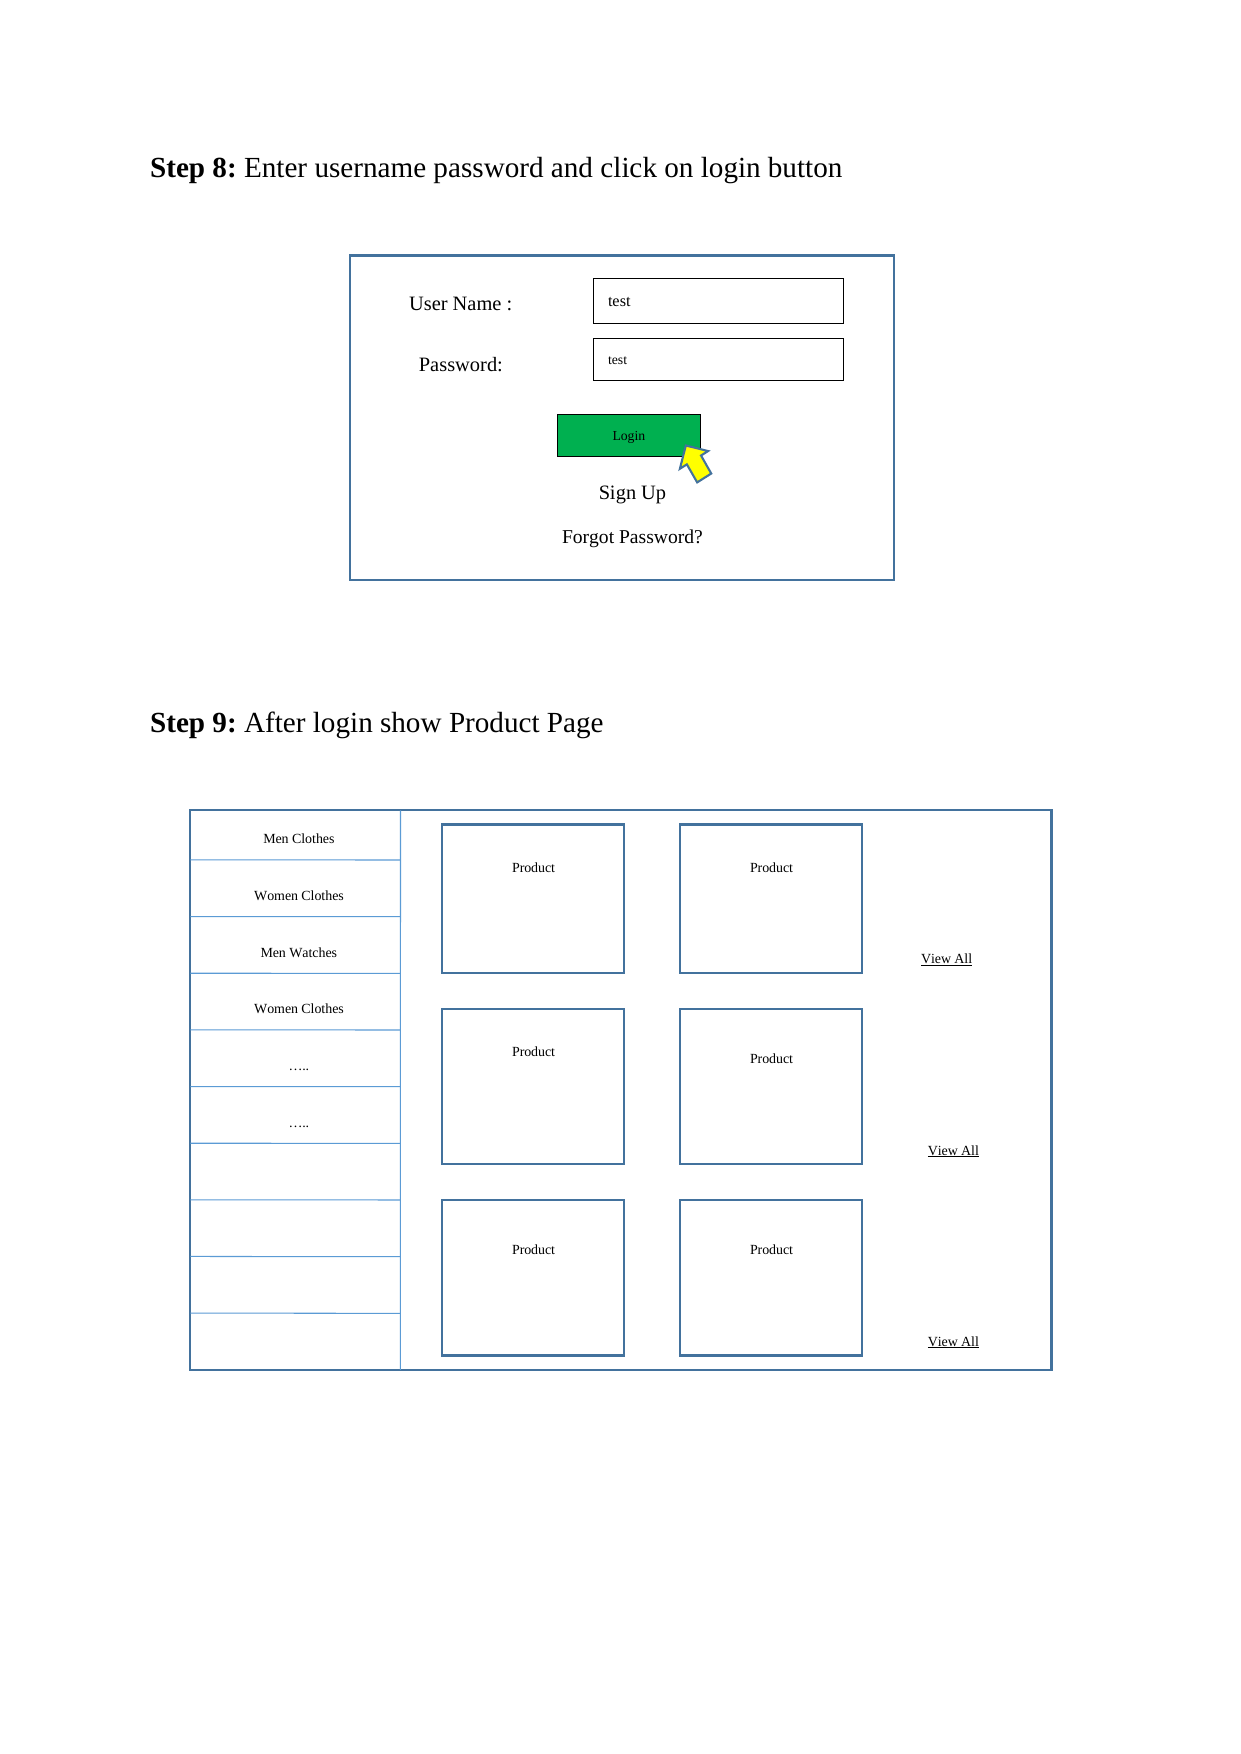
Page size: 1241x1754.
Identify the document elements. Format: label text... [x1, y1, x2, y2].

text Step 9: After login show Product Page [150, 705, 1090, 738]
text Step 8: Enter username password and click on login button [150, 150, 1090, 183]
